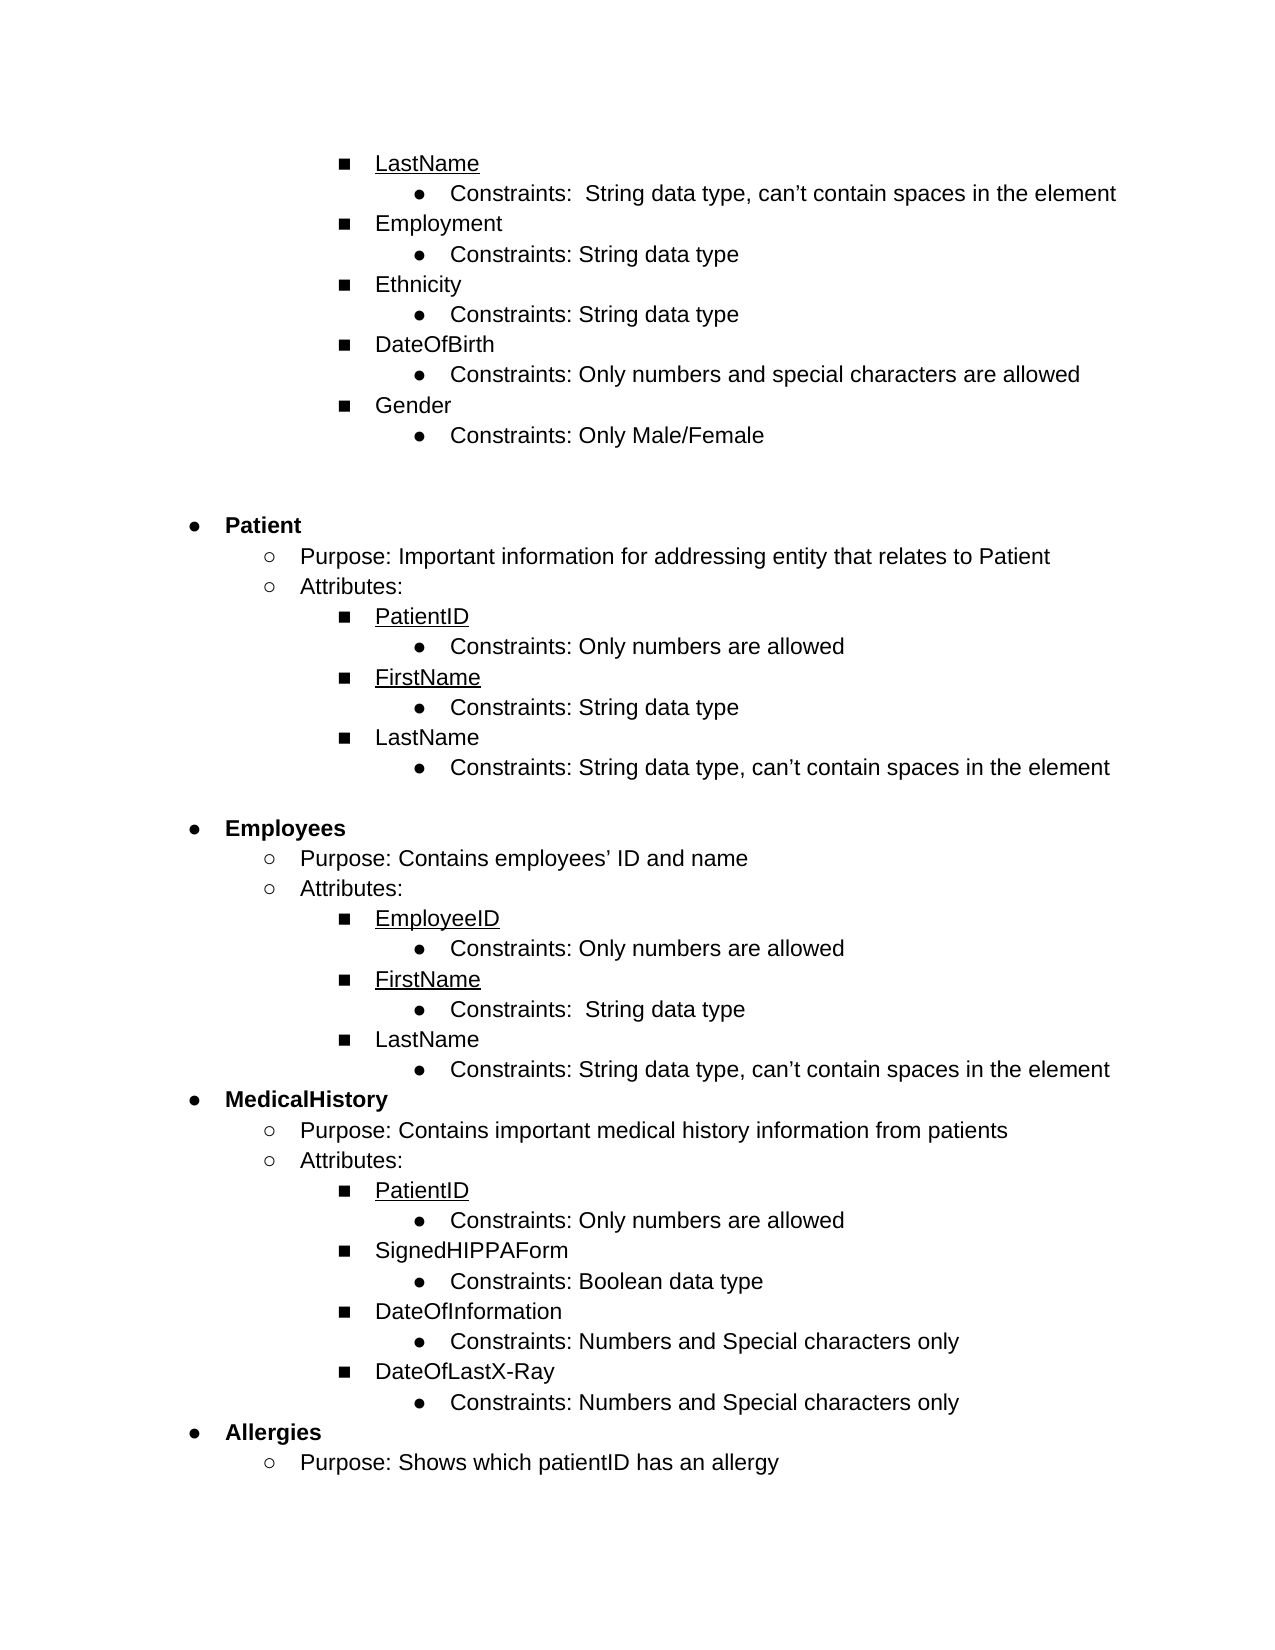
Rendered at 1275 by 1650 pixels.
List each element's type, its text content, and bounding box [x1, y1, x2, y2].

list FirstName [337, 966, 1125, 992]
list FirstName [337, 663, 1125, 690]
list DateOfLastX-Ray [337, 1358, 1125, 1385]
list Employment [337, 210, 1125, 237]
list LastName [337, 150, 1125, 176]
list LastName [337, 1026, 1125, 1052]
list Attributes: [262, 1147, 1125, 1173]
list Constraints: Only numbers are allowed [412, 1207, 1125, 1234]
list MedicalHistory [187, 1086, 1125, 1113]
list EmployeeID [337, 905, 1125, 932]
list Constraints: String data type, can’t contain spaces in the element [412, 754, 1125, 781]
list Constraints: String data type, can’t contain spaces in the element [412, 180, 1125, 207]
list Gender [337, 392, 1125, 418]
list Constraints: Only Male/Female [412, 422, 1125, 448]
list Purpose: Important information for addressing entity that relates to Patient [262, 543, 1125, 569]
list Employees [187, 814, 1125, 841]
list Constraints: String data type [412, 694, 1125, 720]
list Constraints: String data type [412, 241, 1125, 267]
list Constraints: Numbers and Special characters only [412, 1328, 1125, 1354]
list DateOfBirth [337, 331, 1125, 358]
list DateOfInformation [337, 1298, 1125, 1324]
list Constraints: String data type, can’t contain spaces in the element [412, 1056, 1125, 1083]
list Constraints: Only numbers are allowed [412, 935, 1125, 962]
list Purpose: Shows which patientID has an allergy [262, 1449, 1125, 1475]
list LastName [337, 724, 1125, 750]
list Constraints: Only numbers and special characters are allowed [412, 361, 1125, 388]
list Constraints: Boolean data type [412, 1268, 1125, 1294]
list Attributes: [262, 875, 1125, 901]
list PatientID [337, 1177, 1125, 1203]
list Purpose: Contains employees’ ID and name [262, 845, 1125, 871]
list Constraints: Numbers and Special characters only [412, 1388, 1125, 1415]
list Ethnicity [337, 271, 1125, 297]
list Allergies [187, 1419, 1125, 1445]
list Constraints: String data type [412, 301, 1125, 327]
list Patient [187, 512, 1125, 539]
list Constraints: Only numbers are allowed [412, 633, 1125, 660]
list Constraints: String data type [412, 996, 1125, 1022]
list Purpose: Contains important medical history information from patients [262, 1117, 1125, 1143]
list SignedHIPPAForm [337, 1237, 1125, 1264]
list Attributes: [262, 573, 1125, 599]
list PatientID [337, 603, 1125, 629]
